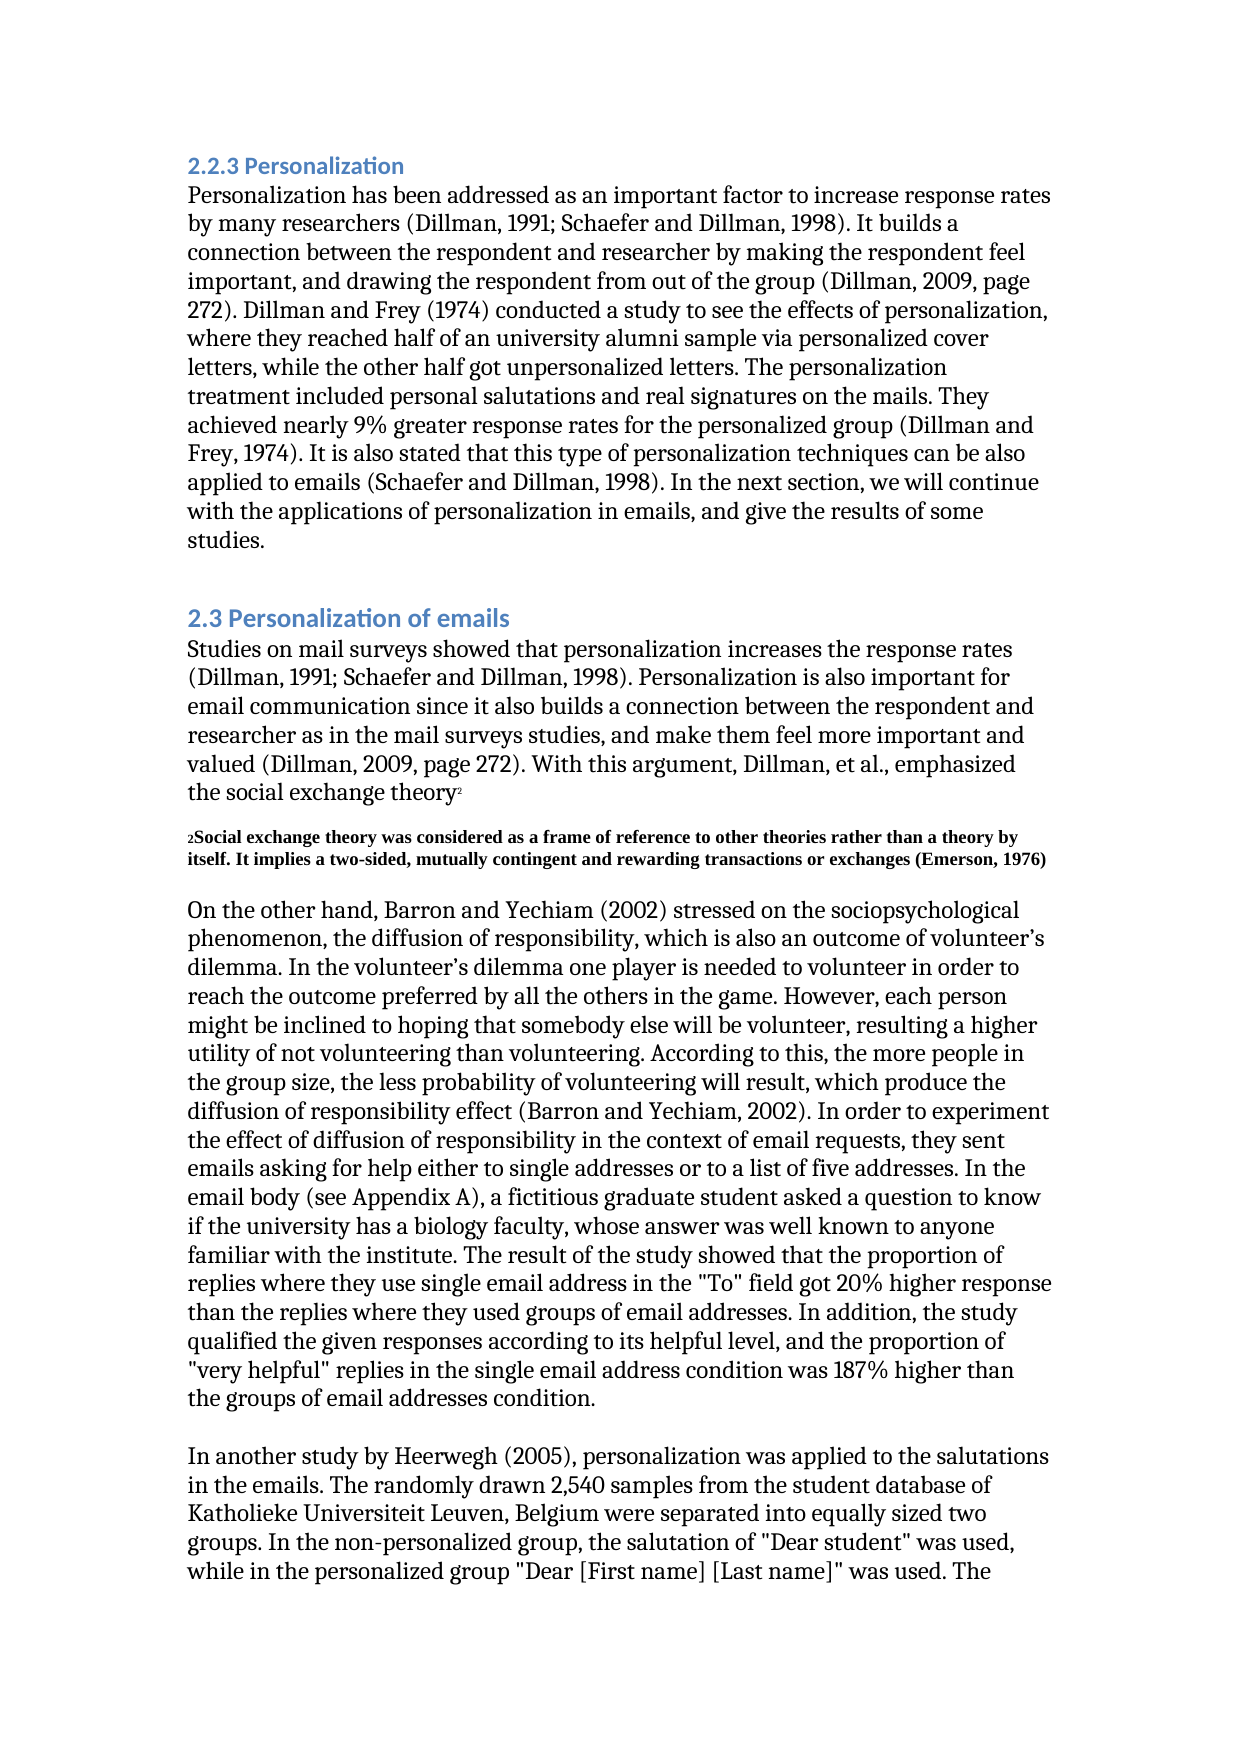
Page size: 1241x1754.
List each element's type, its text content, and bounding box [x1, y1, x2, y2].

subtitle 2.3 Personalization of emails [187, 601, 1053, 634]
text 2Social exchange theory was considered as a frame of reference to other theories rather than a theory by [187, 826, 1053, 848]
text itself. It implies a two-sided, mutually contingent and rewarding transactions or exchanges (Emerson, 1976) [187, 848, 1053, 869]
text Studies on mail surveys showed that personalization increases the response rates (Dillman, 1991; Schaefer and Dillman, 1998). Personalization is also important for email communication since it also builds a connection between the respondent and researcher as in the mail surveys studies, and make them feel more important and valued (Dillman, 2009, page 272). With this argument, Dillman, et al., emphasized the social exchange theory2 [187, 634, 1053, 807]
text On the other hand, Barron and Yechiam (2002) stressed on the sociopsychological phenomenon, the diffusion of responsibility, which is also an outcome of volunteer’s dilemma. In the volunteer’s dilemma one player is needed to volunteer in order to reach the outcome preferred by all the others in the game. However, each person might be inclined to hoping that somebody else will be volunteer, resulting a higher utility of not volunteering than volunteering. According to this, the more people in the group size, the less probability of volunteering will result, which produce the diffusion of responsibility effect (Barron and Yechiam, 2002). In order to experiment the effect of diffusion of responsibility in the context of email requests, they sent emails asking for help either to single addresses or to a list of five addresses. In the email body (see Appendix A), a fictitious graduate student asked a question to know if the university has a biology faculty, whose answer was well known to anyone familiar with the institute. The result of the study showed that the proportion of replies where they use single email address in the "To" field got 20% higher response than the replies where they used groups of email addresses. In addition, the study qualified the given responses according to its helpful level, and the proportion of "very helpful" replies in the single email address condition was 187% higher than the groups of email addresses condition. [187, 896, 1053, 1413]
subtitle 2.2.3 Personalization [187, 150, 1053, 181]
text Personalization has been addressed as an important factor to increase response rates by many researchers (Dillman, 1991; Schaefer and Dillman, 1998). It builds a connection between the respondent and researcher by making the respondent feel important, and drawing the respondent from out of the group (Dillman, 2009, page 272). Dillman and Frey (1974) conducted a study to see the effects of personalization, where they reached half of an university alumni sample via personalized cover letters, while the other half got unpersonalized letters. The personalization treatment included personal salutations and real signatures on the mails. They achieved nearly 9% greater response rates for the personalized group (Dillman and Frey, 1974). It is also stated that this type of personalization techniques can be also applied to emails (Schaefer and Dillman, 1998). In the next section, we will continue with the applications of personalization in emails, and give the results of some studies. [187, 181, 1053, 554]
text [187, 1442, 1053, 1586]
